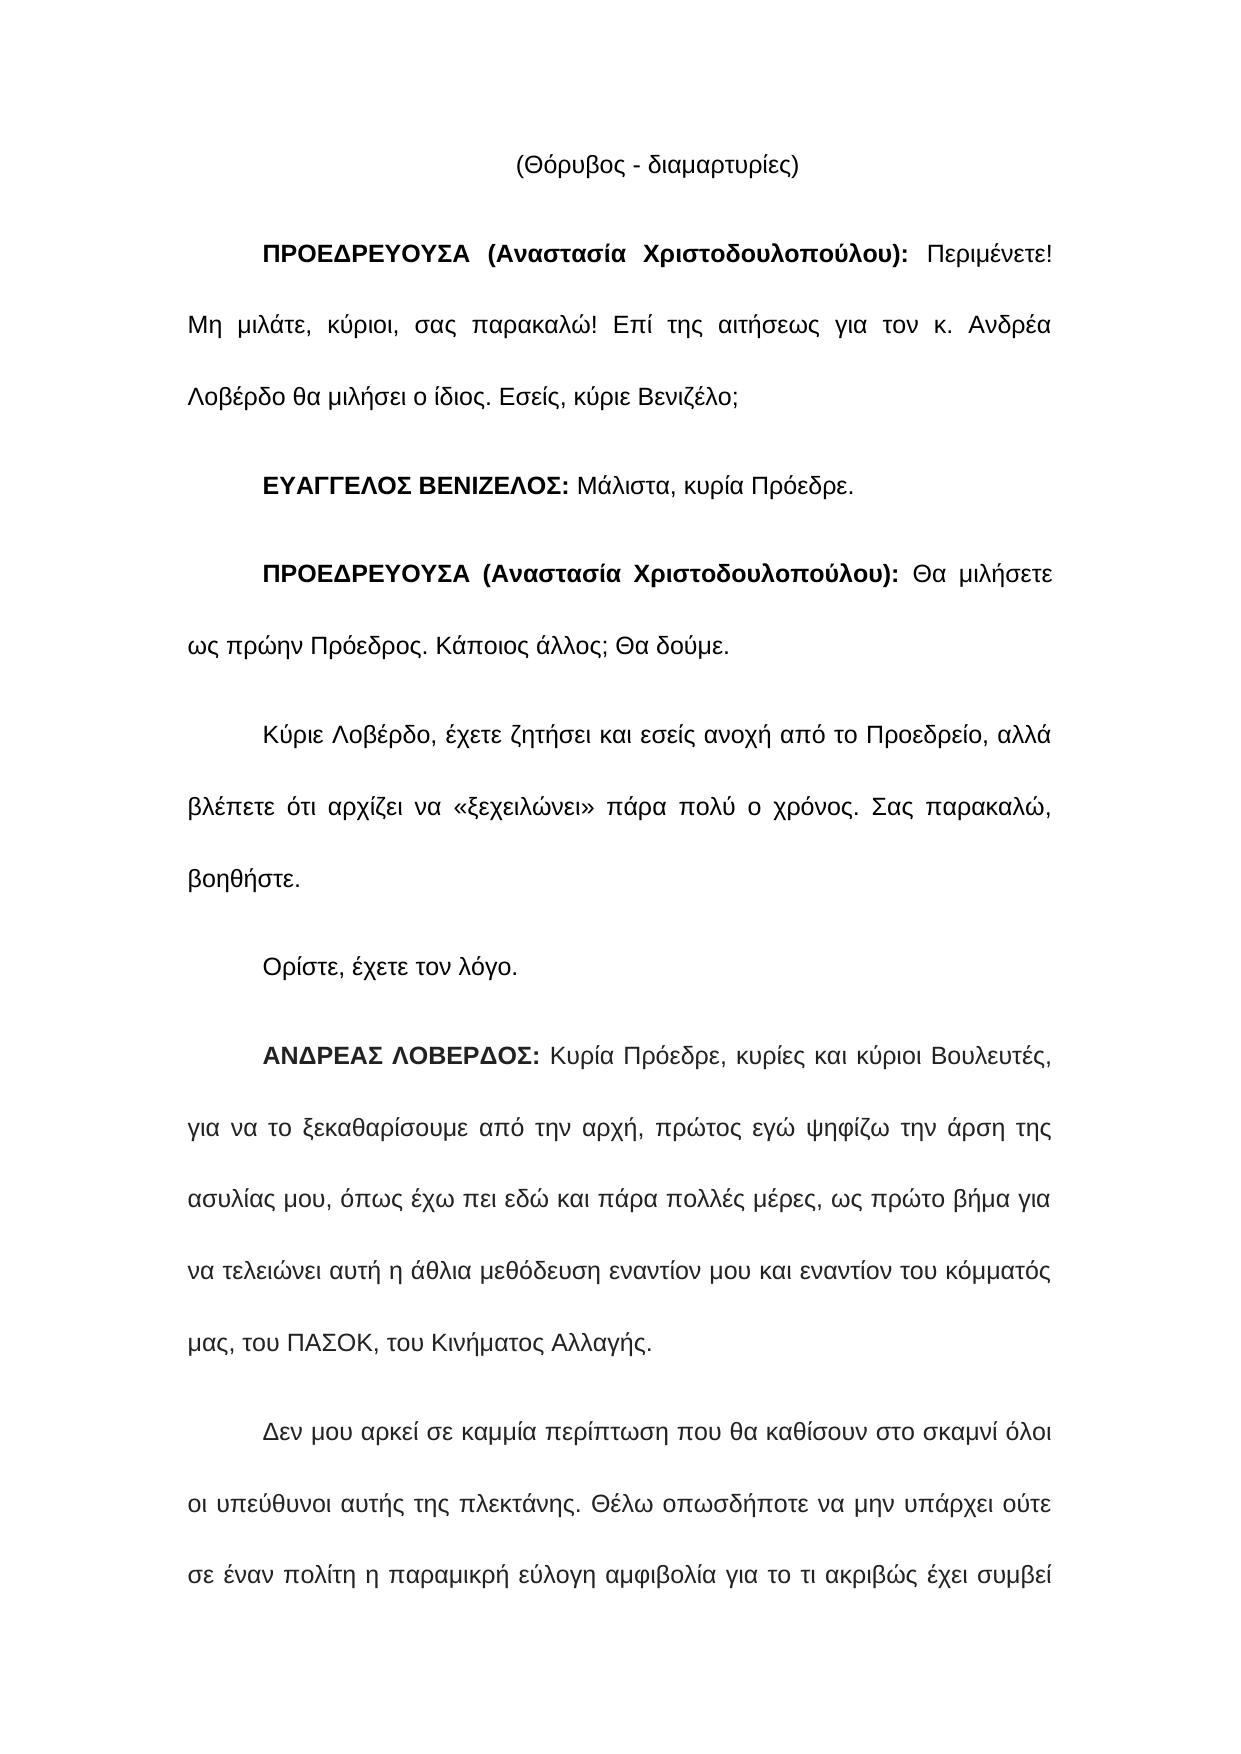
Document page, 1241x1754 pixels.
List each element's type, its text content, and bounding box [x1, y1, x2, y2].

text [187, 1417, 1053, 1589]
text Κύριε Λοβέρδο, έχετε ζητήσει και εσείς ανοχή από το Προεδρείο, αλλά βλέπετε ότι αρχίζει να «ξεχειλώνει» πάρα πολύ ο χρόνος. Σας παρακαλώ, βοηθήστε. [187, 720, 1053, 892]
text ΑΝΔΡΕΑΣ ΛΟΒΕΡΔΟΣ: Κυρία Πρόεδρε, κυρίες και κύριοι Βουλευτές, για να το ξεκαθαρίσουμε από την αρχή, πρώτος εγώ ψηφίζω την άρση της ασυλίας μου, όπως έχω πει εδώ και πάρα πολλές μέρες, ως πρώτο βήμα για να τελειώνει αυτή η άθλια μεθόδευση εναντίον μου και εναντίον του κόμματός μας, του ΠΑΣΟΚ, του Κινήματος Αλλαγής. [187, 1124, 1053, 1266]
text ΑΝΔΡΕΑΣ ΛΟΒΕΡΔΟΣ: Κυρία Πρόεδρε, κυρίες και κύριοι Βουλευτές, για να το ξεκαθαρίσουμε από την αρχή, πρώτος εγώ ψηφίζω την άρση της ασυλίας μου, όπως έχω πει εδώ και πάρα πολλές μέρες, ως πρώτο βήμα για να τελειώνει αυτή η άθλια μεθόδευση εναντίον μου και εναντίον του κόμματός μας, του ΠΑΣΟΚ, του Κινήματος Αλλαγής. [187, 1041, 1053, 1123]
text Ορίστε, έχετε τον λόγο. [187, 952, 1053, 981]
text ΕΥΑΓΓΕΛΟΣ ΒΕΝΙΖΕΛΟΣ: Μάλιστα, κυρία Πρόεδρε. [187, 471, 1053, 499]
text (Θόρυβος - διαμαρτυρίες) [187, 150, 1053, 179]
text ΑΝΔΡΕΑΣ ΛΟΒΕΡΔΟΣ: Κυρία Πρόεδρε, κυρίες και κύριοι Βουλευτές, για να το ξεκαθαρίσουμε από την αρχή, πρώτος εγώ ψηφίζω την άρση της ασυλίας μου, όπως έχω πει εδώ και πάρα πολλές μέρες, ως πρώτο βήμα για να τελειώνει αυτή η άθλια μεθόδευση εναντίον μου και εναντίον του κόμματός μας, του ΠΑΣΟΚ, του Κινήματος Αλλαγής. [187, 1267, 1053, 1357]
text ΠΡΟΕΔΡΕΥΟΥΣΑ (Αναστασία Χριστοδουλοπούλου): Περιμένετε! Μη μιλάτε, κύριοι, σας παρακαλώ! Επί της αιτήσεως για τον κ. Ανδρέα Λοβέρδο θα μιλήσει ο ίδιος. Εσείς, κύριε Βενιζέλο; [187, 238, 1053, 411]
text ΠΡΟΕΔΡΕΥΟΥΣΑ (Αναστασία Χριστοδουλοπούλου): Θα μιλήσετε ως πρώην Πρόεδρος. Κάποιος άλλος; Θα δούμε. [187, 559, 1053, 660]
